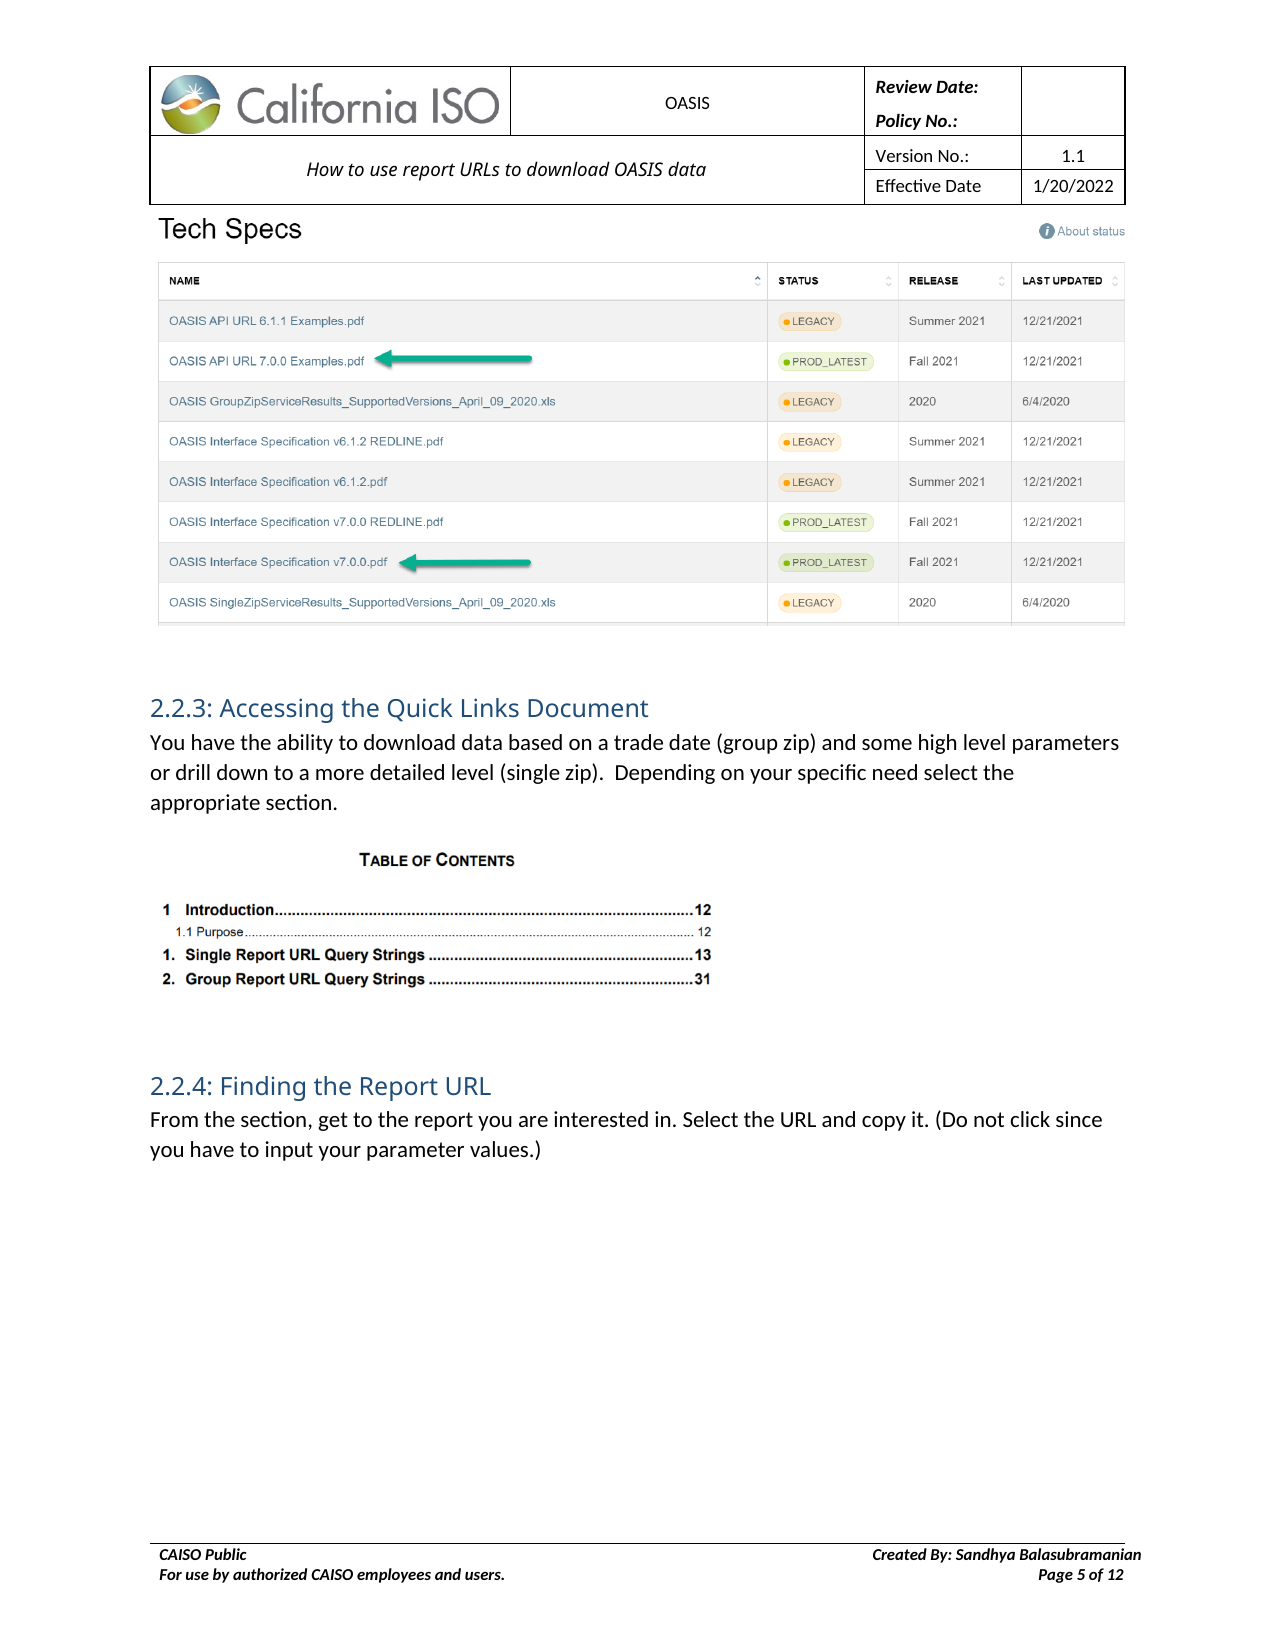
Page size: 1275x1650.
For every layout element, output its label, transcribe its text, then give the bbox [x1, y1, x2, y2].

picture [161, 75, 499, 134]
picture [150, 206, 1125, 626]
subtitle 2.2.4: Finding the Report URL [150, 1068, 1125, 1102]
text From the section, get to the report you are interested in. Select the URL and copy it. (Do not click since you have to input your parameter values.) [150, 1105, 1125, 1163]
subtitle 2.2.3: Accessing the Quick Links Document [150, 691, 1125, 725]
picture [150, 835, 721, 1003]
text You have the ability to download data based on a trade date (group zip) and some high level parameters or drill down to a more detailed level (single zip). Depending on your specific need select the appropriate section. [150, 728, 1125, 816]
